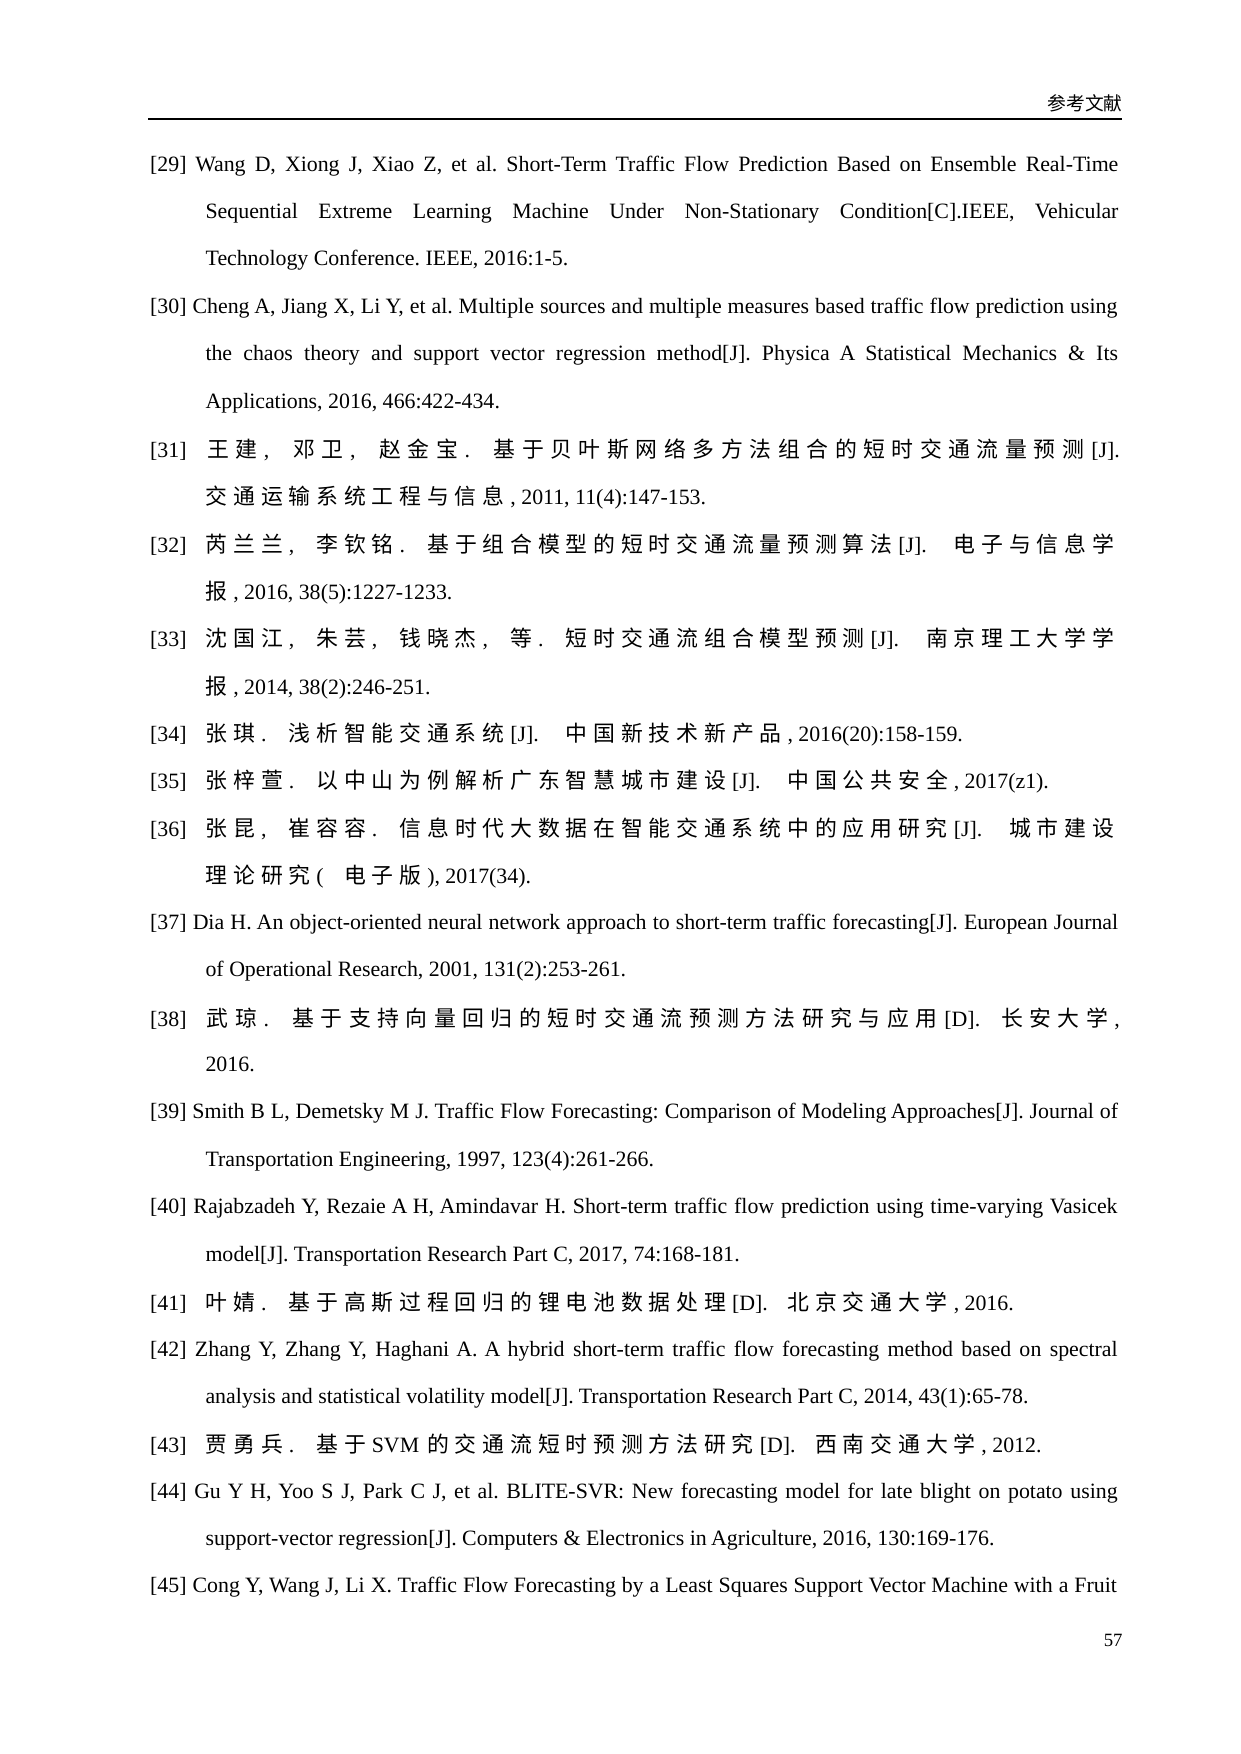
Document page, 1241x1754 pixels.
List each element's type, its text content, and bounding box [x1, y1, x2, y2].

text [30] Cheng A, Jiang X, Li Y, et al. Multiple sources and multiple measures based traffic flow prediction using the chaos theory and support vector regression method[J]. Physica A Statistical Mechanics & Its Applications, 2016, 466:422-434. [150, 282, 1120, 424]
text [40] Rajabzadeh Y, Rezaie A H, Amindavar H. Short-term traffic flow prediction using time-varying Vasicek model[J]. Transportation Research Part C, 2017, 74:168-181. [150, 1182, 1120, 1277]
text [41] 叶婧. 基于高斯过程回归的锂电池数据处理[D]. 北京交通大学, 2016. [150, 1277, 1120, 1324]
text [34] 张琪. 浅析智能交通系统[J]. 中国新技术新产品, 2016(20):158-159. [150, 708, 1120, 756]
text [33] 沈国江, 朱芸, 钱晓杰,等. 短时交通流组合模型预测[J]. 南京理工大学学报, 2014, 38(2):246-251. [150, 613, 1120, 708]
text [35]张梓萱. 以中山为例解析广东智慧城市建设[J]. 中国公共安全, 2017(z1). [150, 756, 1120, 803]
text [32] 芮兰兰, 李钦铭. 基于组合模型的短时交通流量预测算法[J]. 电子与信息学报, 2016, 38(5):1227-1233. [150, 519, 1120, 613]
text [150, 1561, 1120, 1609]
text [39] Smith B L, Demetsky M J. Traffic Flow Forecasting: Comparison of Modeling Approaches[J]. Journal of Transportation Engineering, 1997, 123(4):261-266. [150, 1087, 1120, 1182]
text [38] 武琼. 基于支持向量回归的短时交通流预测方法研究与应用[D]. 长安大学, 2016. [150, 993, 1120, 1087]
text [37] Dia H. An object-oriented neural network approach to short-term traffic forecasting[J]. European Journal of Operational Research, 2001, 131(2):253-261. [150, 898, 1120, 993]
text [43] 贾勇兵. 基于SVM的交通流短时预测方法研究[D]. 西南交通大学, 2012. [150, 1419, 1120, 1467]
text [31] 王建, 邓卫, 赵金宝. 基于贝叶斯网络多方法组合的短时交通流量预测[J]. 交通运输系统工程与信息, 2011, 11(4):147-153. [150, 424, 1120, 519]
text [36] 张昆, 崔容容. 信息时代大数据在智能交通系统中的应用研究[J]. 城市建设理论研究(电子版), 2017(34). [150, 803, 1120, 898]
text [29] Wang D, Xiong J, Xiao Z, et al. Short-Term Traffic Flow Prediction Based on Ensemble Real-Time Sequential Extreme Learning Machine Under Non-Stationary Condition[C].IEEE, Vehicular Technology Conference. IEEE, 2016:1-5. [150, 139, 1120, 282]
text [42] Zhang Y, Zhang Y, Haghani A. A hybrid short-term traffic flow forecasting method based on spectral analysis and statistical volatility model[J]. Transportation Research Part C, 2014, 43(1):65-78. [150, 1324, 1120, 1419]
text [44] Gu Y H, Yoo S J, Park C J, et al. BLITE-SVR: New forecasting model for late blight on potato using support-vector regression[J]. Computers & Electronics in Agriculture, 2016, 130:169-176. [150, 1467, 1120, 1561]
